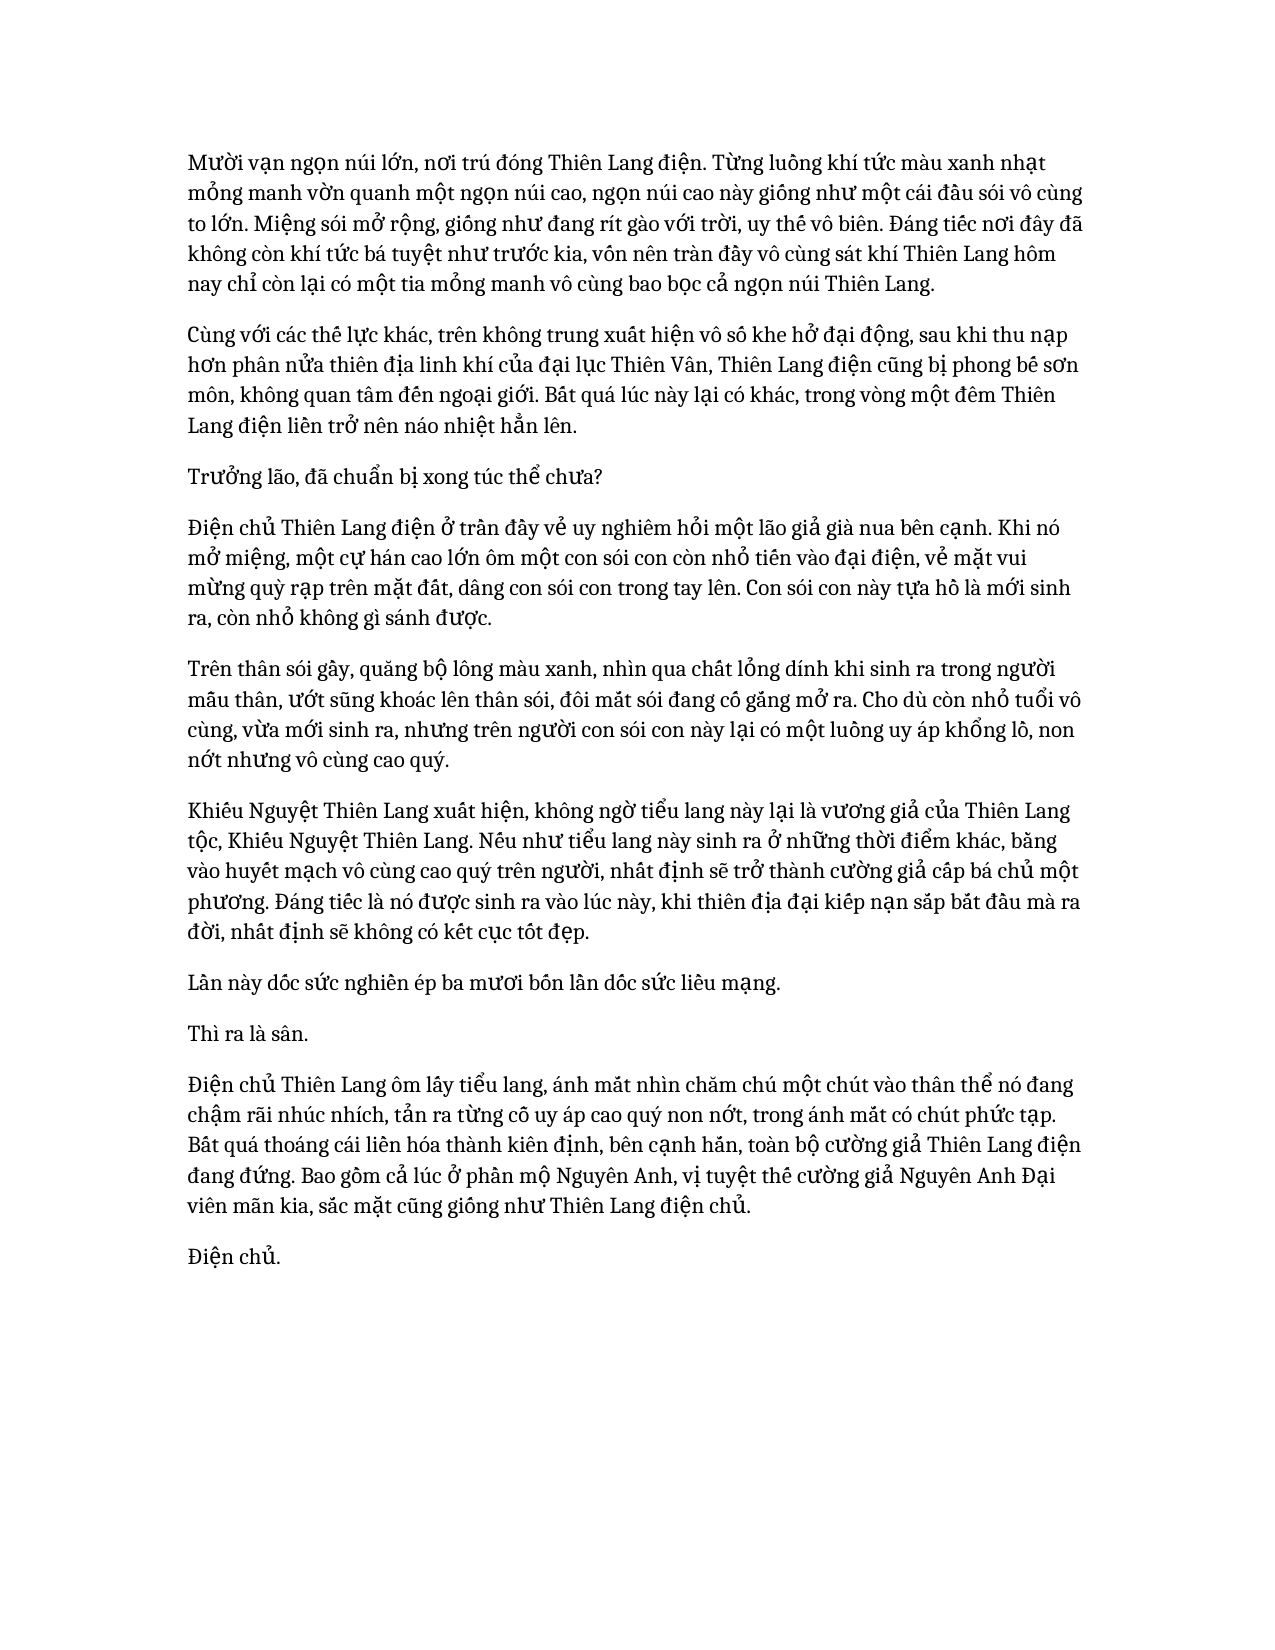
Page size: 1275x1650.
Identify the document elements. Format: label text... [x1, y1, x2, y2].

text Thì ra là sân. [187, 1021, 1087, 1047]
text Mười vạn ngọn núi lớn, nơi trú đóng Thiên Lang điện. Từng luồng khí tức màu xanh nhạt mỏng manh vờn quanh một ngọn núi cao, ngọn núi cao này giống như một cái đầu sói vô cùng to lớn. Miệng sói mở rộng, giống như đang rít gào với trời, uy thế vô biên. Đáng tiếc nơi đây đã không còn khí tức bá tuyệt như trước kia, vốn nên tràn đầy vô cùng sát khí Thiên Lang hôm nay chỉ còn lại có một tia mỏng manh vô cùng bao bọc cả ngọn núi Thiên Lang. [187, 150, 1087, 297]
text Điện chủ. [187, 1244, 1087, 1270]
text Điện chủ Thiên Lang điện ở trần đầy vẻ uy nghiêm hỏi một lão giả già nua bên cạnh. Khi nó mở miệng, một cự hán cao lớn ôm một con sói con còn nhỏ tiến vào đại điện, vẻ mặt vui mừng quỳ rạp trên mặt đất, dâng con sói con trong tay lên. Con sói con này tựa hồ là mới sinh ra, còn nhỏ không gì sánh được. [187, 514, 1087, 632]
text Khiếu Nguyệt Thiên Lang xuất hiện, không ngờ tiểu lang này lại là vương giả của Thiên Lang tộc, Khiếu Nguyệt Thiên Lang. Nếu như tiểu lang này sinh ra ở những thời điểm khác, bằng vào huyết mạch vô cùng cao quý trên người, nhất định sẽ trở thành cường giả cấp bá chủ một phương. Đáng tiếc là nó được sinh ra vào lúc này, khi thiên địa đại kiếp nạn sắp bắt đầu mà ra đời, nhất định sẽ không có kết cục tốt đẹp. [187, 798, 1087, 945]
text Trưởng lão, đã chuẩn bị xong túc thể chưa? [187, 463, 1087, 490]
text Trên thân sói gầy, quăng bộ lông màu xanh, nhìn qua chất lỏng dính khi sinh ra trong người mẫu thân, ướt sũng khoác lên thân sói, đôi mắt sói đang cố gắng mở ra. Cho dù còn nhỏ tuổi vô cùng, vừa mới sinh ra, nhưng trên người con sói con này lại có một luồng uy áp khổng lồ, non nớt nhưng vô cùng cao quý. [187, 656, 1087, 773]
text Cùng với các thế lực khác, trên không trung xuất hiện vô số khe hở đại động, sau khi thu nạp hơn phân nửa thiên địa linh khí của đại lục Thiên Vân, Thiên Lang điện cũng bị phong bế sơn môn, không quan tâm đến ngoại giới. Bất quá lúc này lại có khác, trong vòng một đêm Thiên Lang điện liền trở nên náo nhiệt hẳn lên. [187, 322, 1087, 439]
text Điện chủ Thiên Lang ôm lấy tiểu lang, ánh mắt nhìn chăm chú một chút vào thân thể nó đang chậm rãi nhúc nhích, tản ra từng cỗ uy áp cao quý non nớt, trong ánh mắt có chút phức tạp. Bất quá thoáng cái liền hóa thành kiên định, bên cạnh hắn, toàn bộ cường giả Thiên Lang điện đang đứng. Bao gồm cả lúc ở phần mộ Nguyên Anh, vị tuyệt thế cường giả Nguyên Anh Đại viên mãn kia, sắc mặt cũng giống như Thiên Lang điện chủ. [187, 1072, 1087, 1219]
text Lần này dốc sức nghiền ép ba mươi bốn lần dốc sức liều mạng. [187, 970, 1087, 996]
